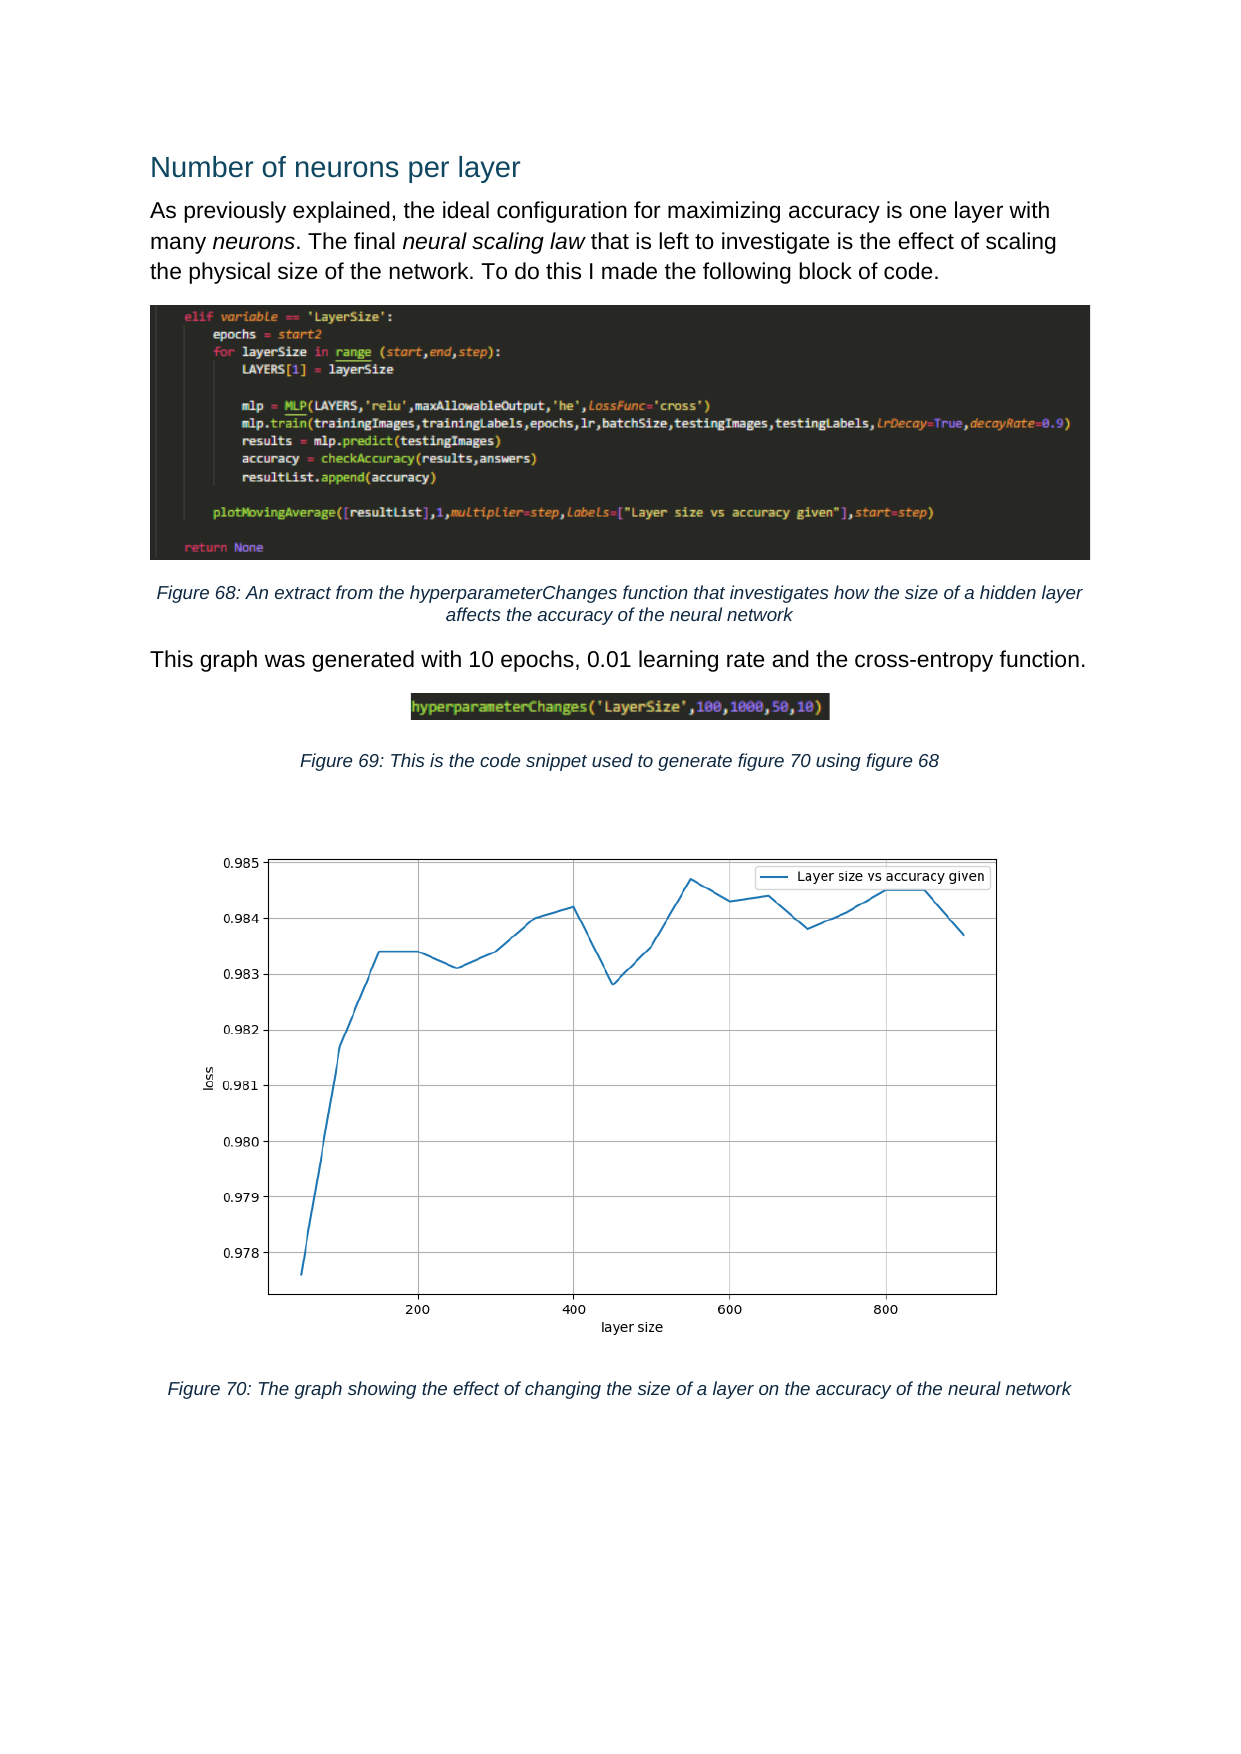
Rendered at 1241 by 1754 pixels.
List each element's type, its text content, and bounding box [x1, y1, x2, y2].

picture [410, 693, 830, 720]
picture [150, 305, 1091, 560]
subtitle Number of neurons per layer [150, 150, 1090, 183]
text This graph was generated with 10 epochs, 0.01 learning rate and the cross-entropy function. [150, 646, 1090, 672]
picture [150, 791, 1090, 1356]
text As previously explained, the ideal configuration for maximizing accuracy is one layer with many neurons. The final neural scaling law that is left to investigate is the effect of scaling the physical size of the network. To do this I made the following block of code. [150, 197, 1090, 284]
text Figure 69: This is the code snippet used to generate figure 70 using figure 68 [150, 749, 1090, 771]
text Figure 70: The graph showing the effect of changing the size of a layer on the accuracy of the neural network [150, 1378, 1090, 1399]
text Figure 68: An extract from the hyperparameterChanges function that investigates how the size of a hidden layer affects the accuracy of the neural network [150, 582, 1090, 625]
